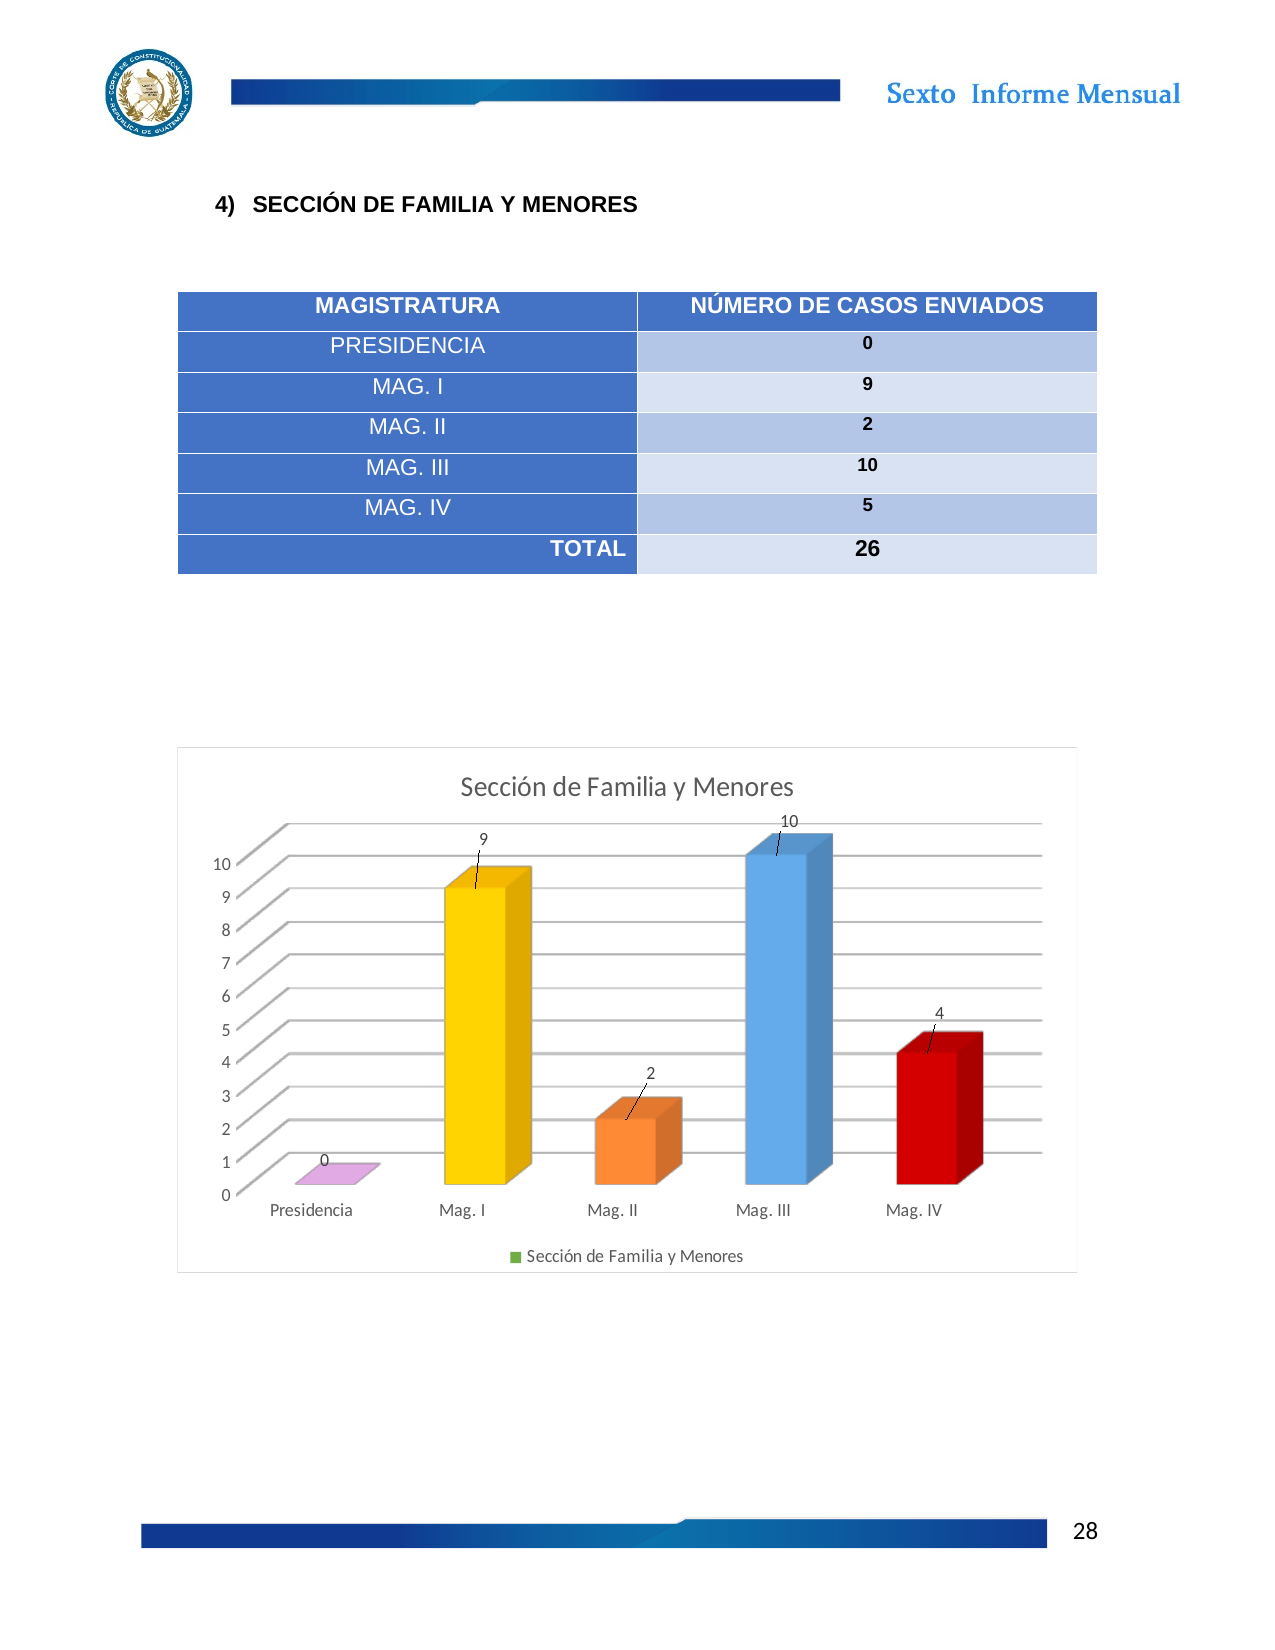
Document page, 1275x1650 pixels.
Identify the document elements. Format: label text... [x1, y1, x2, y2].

list SECCIÓN DE FAMILIA Y MENORES [215, 191, 1098, 217]
table_cell 5 [638, 494, 1097, 534]
table_cell 9 [638, 373, 1097, 412]
table_cell MAG. II [178, 413, 637, 453]
table_header MAGISTRATURA [178, 292, 637, 331]
table_cell TOTAL [178, 535, 637, 574]
table_cell 10 [638, 454, 1097, 493]
picture [37, 48, 1248, 140]
table_cell PRESIDENCIA [178, 332, 637, 372]
table_cell MAG. I [178, 373, 637, 412]
table_cell 26 [638, 535, 1097, 574]
table_cell 2 [638, 413, 1097, 453]
table_cell MAG. IV [178, 494, 637, 534]
picture [35, 1493, 1144, 1578]
table_header NÚMERO DE CASOS ENVIADOS [638, 292, 1097, 331]
table_cell 0 [638, 332, 1097, 372]
table_cell MAG. III [178, 454, 637, 493]
